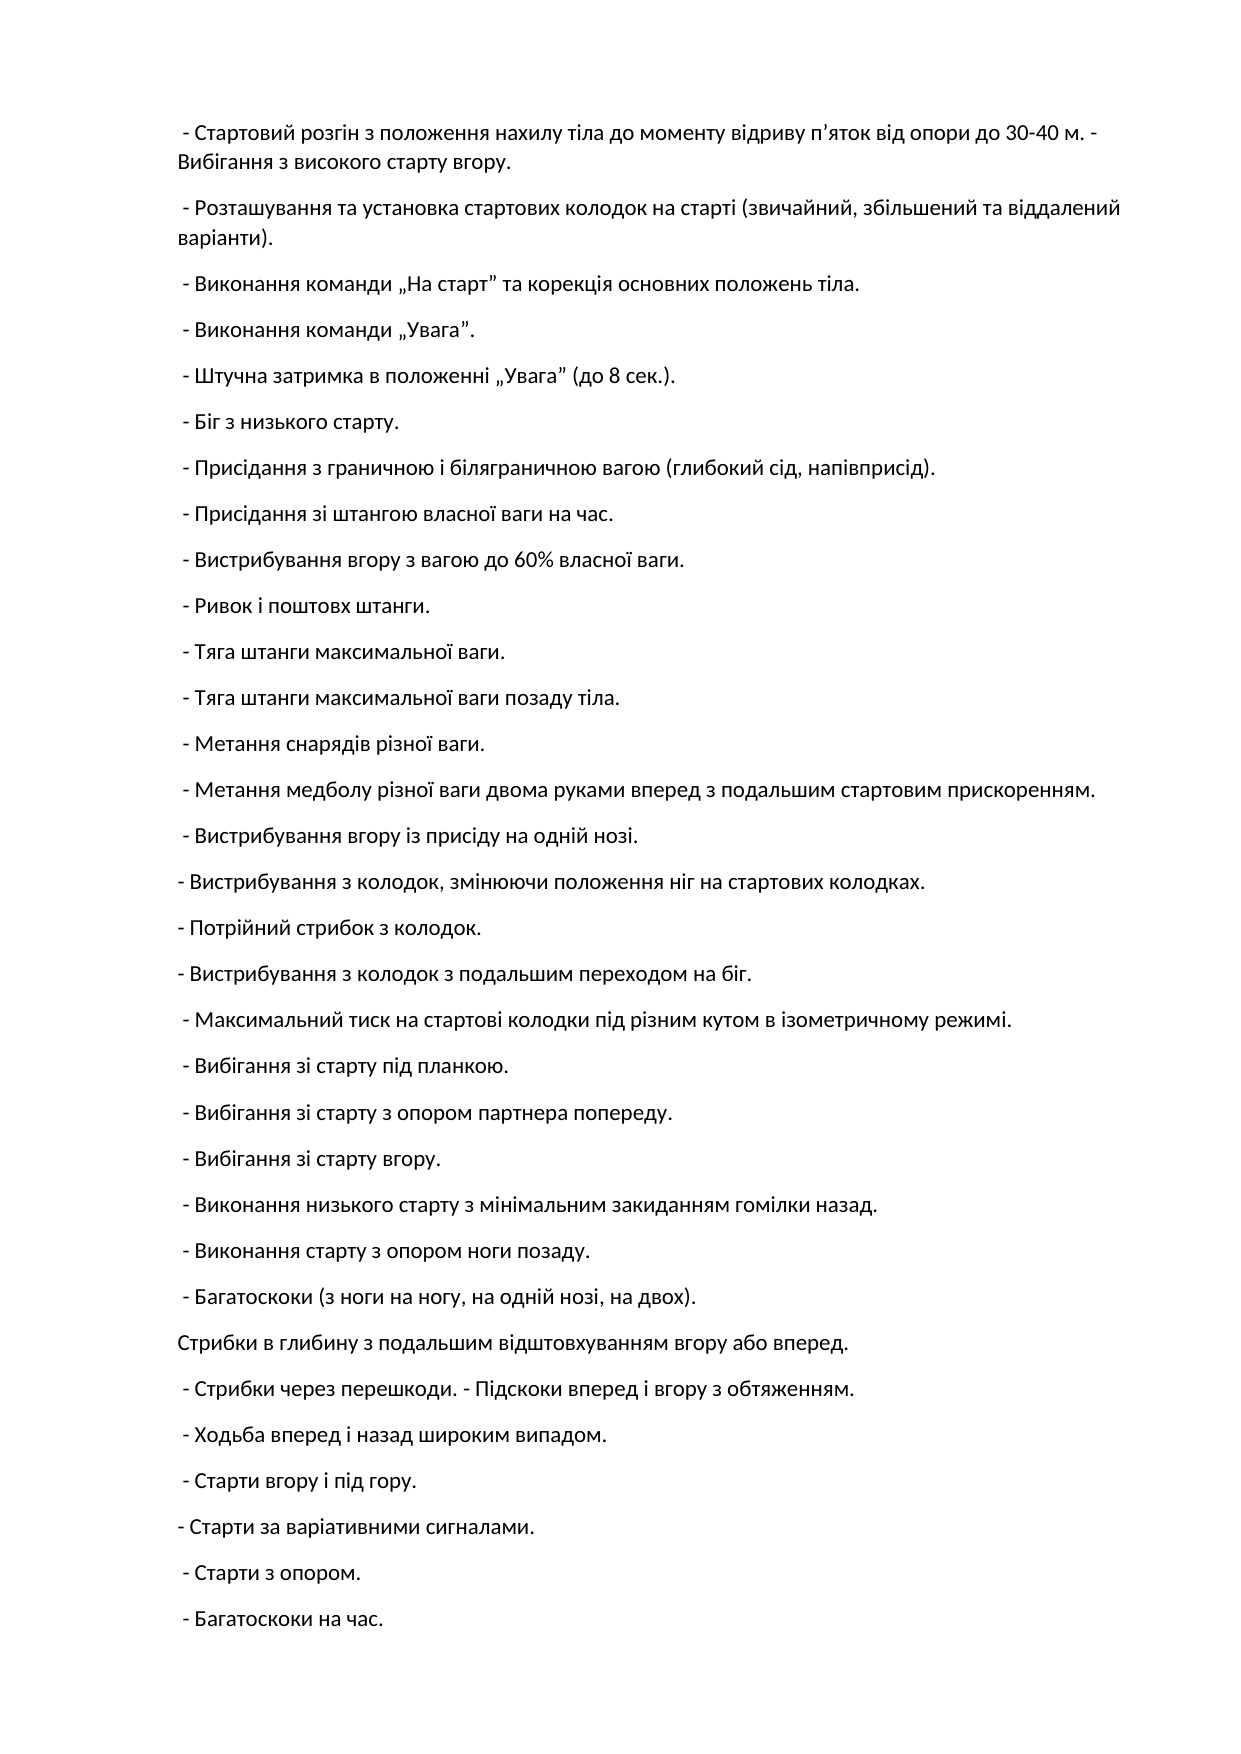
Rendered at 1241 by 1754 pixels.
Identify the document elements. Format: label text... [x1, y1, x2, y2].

text - Потрійний стрибок з колодок. [177, 913, 1152, 942]
text - Вибігання зі старту вгору. [177, 1144, 1152, 1172]
text - Метання снарядів різної ваги. [177, 729, 1152, 757]
text - Ходьба вперед і назад широким випадом. [177, 1420, 1152, 1448]
text - Вистрибування з колодок з подальшим переходом на біг. [177, 959, 1152, 988]
text - Стартовий розгін з положення нахилу тіла до моменту відриву п’яток від опори до 30-40 м. - Вибігання з високого старту вгору. [177, 118, 1152, 176]
text - Присідання з граничною і біляграничною вагою (глибокий сід, напівприсід). [177, 453, 1152, 481]
text - Метання медболу різної ваги двома руками вперед з подальшим стартовим прискоренням. [177, 775, 1152, 803]
text - Біг з низького старту. [177, 407, 1152, 435]
text - Старти за варіативними сигналами. [177, 1512, 1152, 1540]
text - Вистрибування з колодок, змінюючи положення ніг на стартових колодках. [177, 867, 1152, 896]
text - Багатоскоки (з ноги на ногу, на одній нозі, на двох). [177, 1282, 1152, 1310]
text - Стрибки через перешкоди. - Підскоки вперед і вгору з обтяженням. [177, 1374, 1152, 1402]
text - Вистрибування вгору з вагою до 60% власної ваги. [177, 545, 1152, 573]
text - Тяга штанги максимальної ваги позаду тіла. [177, 683, 1152, 711]
text - Виконання команди „На старт” та корекція основних положень тіла. [177, 269, 1152, 297]
text - Присідання зі штангою власної ваги на час. [177, 499, 1152, 527]
text - Максимальний тиск на стартові колодки під різним кутом в ізометричному режимі. [177, 1006, 1152, 1034]
text - Вибігання зі старту з опором партнера попереду. [177, 1098, 1152, 1126]
text - Старти вгору і під гору. [177, 1466, 1152, 1494]
text - Багатоскоки на час. [177, 1604, 1152, 1632]
text - Розташування та установка стартових колодок на старті (звичайний, збільшений та віддалений варіанти). [177, 193, 1152, 251]
text - Виконання низького старту з мінімальним закиданням гомілки назад. [177, 1190, 1152, 1218]
text - Ривок і поштовх штанги. [177, 591, 1152, 619]
text - Вибігання зі старту під планкою. [177, 1052, 1152, 1080]
text - Виконання старту з опором ноги позаду. [177, 1236, 1152, 1264]
text - Тяга штанги максимальної ваги. [177, 637, 1152, 665]
text - Штучна затримка в положенні „Увага” (до 8 сек.). [177, 361, 1152, 389]
text - Старти з опором. [177, 1558, 1152, 1586]
text - Вистрибування вгору із присіду на одній нозі. [177, 821, 1152, 849]
text Стрибки в глибину з подальшим відштовхуванням вгору або вперед. [177, 1328, 1152, 1356]
text - Виконання команди „Увага”. [177, 315, 1152, 343]
